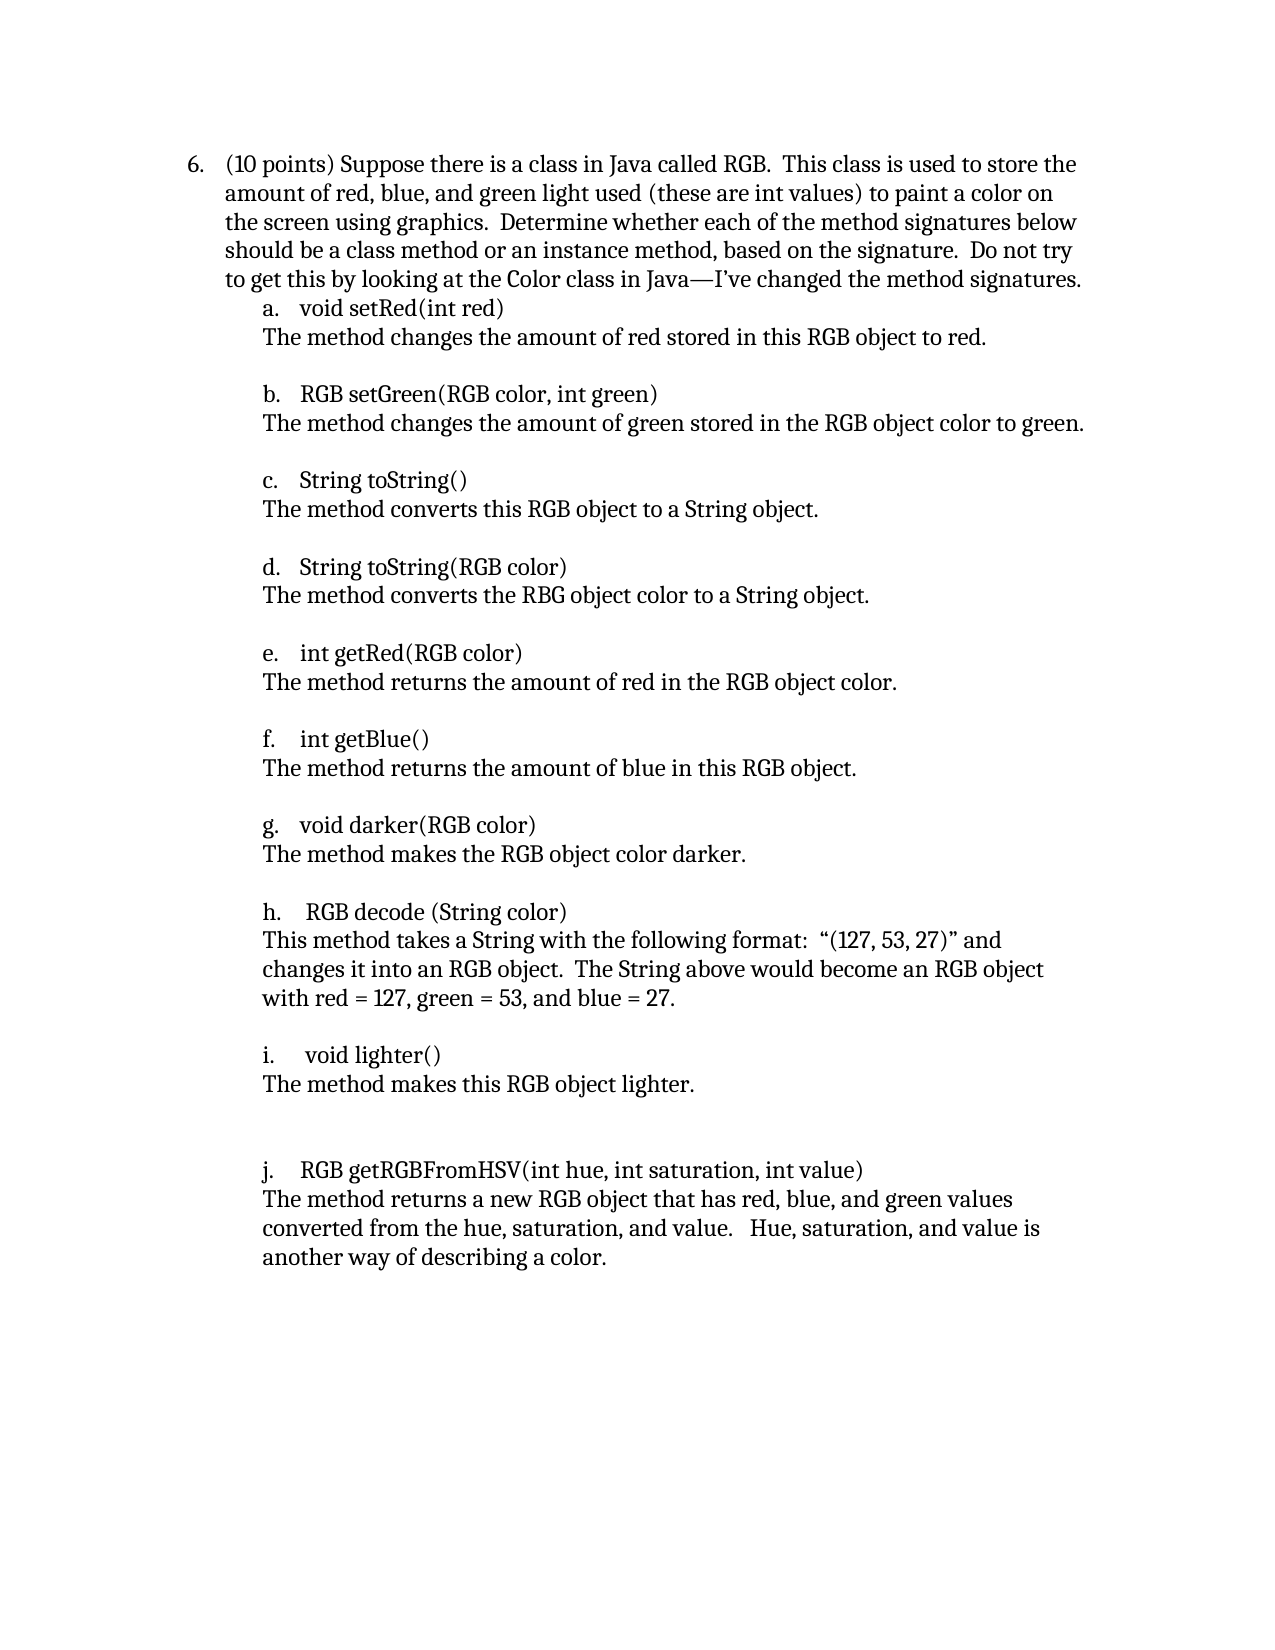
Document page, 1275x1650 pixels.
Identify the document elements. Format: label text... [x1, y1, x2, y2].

text The method makes the RGB object color darker. [262, 840, 1087, 869]
list String toString() [262, 466, 1087, 495]
text The method changes the amount of red stored in this RGB object to red. [262, 322, 1087, 351]
text The method returns a new RGB object that has red, blue, and green values converted from the hue, saturation, and value. Hue, saturation, and value is another way of describing a color. [262, 1185, 1087, 1271]
list This method takes a String with the following format: “(127, 53, 27)” and changes it into an RGB object. The String above would become an RGB object with red = 127, green = 53, and blue = 27. [262, 926, 1087, 1012]
list (10 points) Suppose there is a class in Java called RGB. This class is used to store the amount of red, blue, and green light used (these are int values) to paint a color on the screen using graphics. Determine whether each of the method signatures below should be a class method or an instance method, based on the signature. Do not try to get this by looking at the Color class in Java—I’ve changed the method signatures. [187, 150, 1087, 294]
text The method changes the amount of green stored in the RGB object color to green. [262, 409, 1087, 437]
list RGB decode (String color) [262, 897, 1087, 926]
list RGB setGreen(RGB color, int green) [262, 380, 1087, 409]
list int getRed(RGB color) [262, 639, 1087, 667]
list void darker(RGB color) [262, 811, 1087, 840]
list void setRed(int red) [262, 294, 1087, 322]
text The method converts the RBG object color to a String object. [262, 581, 1087, 610]
list void lighter() [262, 1041, 1087, 1070]
text The method converts this RGB object to a String object. [262, 495, 1087, 524]
text The method makes this RGB object lighter. [262, 1070, 1087, 1099]
list int getBlue() [262, 725, 1087, 754]
list String toString(RGB color) [262, 552, 1087, 581]
list RGB getRGBFromHSV(int hue, int saturation, int value) [262, 1156, 1087, 1185]
text The method returns the amount of blue in this RGB object. [262, 754, 1087, 782]
text The method returns the amount of red in the RGB object color. [262, 667, 1087, 696]
